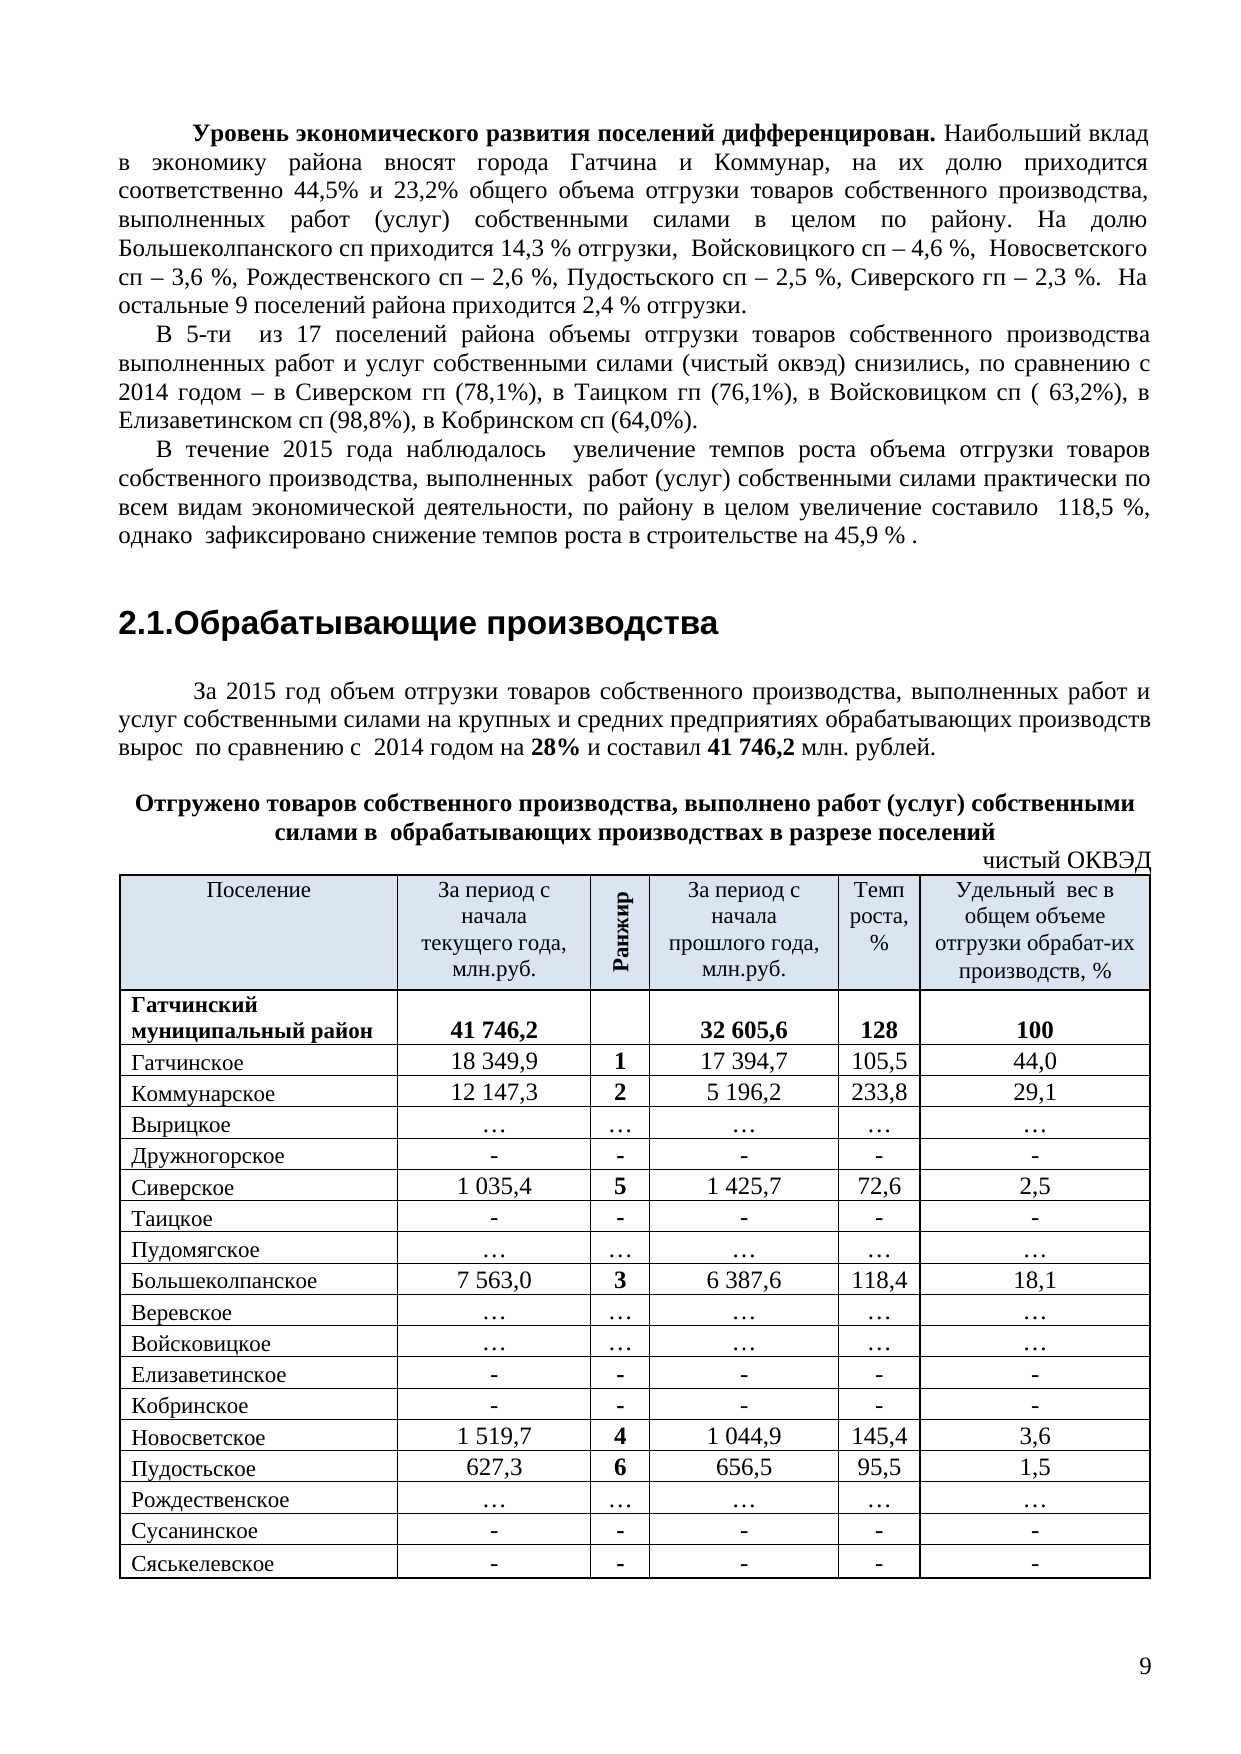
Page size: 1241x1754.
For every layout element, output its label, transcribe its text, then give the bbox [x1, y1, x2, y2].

table_cell - [839, 1139, 919, 1169]
table_cell 95,5 [839, 1451, 919, 1481]
table_cell Новосветское [121, 1420, 397, 1450]
table_cell 105,5 [839, 1045, 919, 1075]
table_cell … [398, 1482, 590, 1512]
table_cell … [398, 1326, 590, 1356]
table_cell - [839, 1389, 919, 1419]
table_cell - [921, 1389, 1149, 1419]
table_cell … [398, 1295, 590, 1325]
table_cell - [591, 1514, 649, 1544]
table_cell - [650, 1545, 838, 1577]
table_cell - [650, 1201, 838, 1231]
table_cell Елизаветинское [121, 1357, 397, 1387]
table_cell 12 147,3 [398, 1076, 590, 1106]
table_cell - [839, 1514, 919, 1544]
table_cell Пудомягское [121, 1232, 397, 1262]
table_cell 18 349,9 [398, 1045, 590, 1075]
table_cell … [921, 1295, 1149, 1325]
table_cell Пудостьское [121, 1451, 397, 1481]
table_cell Рождественское [121, 1482, 397, 1512]
table_cell … [591, 1326, 649, 1356]
table_cell 128 [839, 991, 919, 1044]
table_cell - [591, 1139, 649, 1169]
text За 2015 год объем отгрузки товаров собственного производства, выполненных работ и услуг собственными силами на крупных и средних предприятиях обрабатывающих производств вырос по сравнению с 2014 годом на 28% и составил 41 746,2 млн. рублей. [118, 677, 1152, 761]
table_cell … [591, 1107, 649, 1137]
table_cell … [398, 1232, 590, 1262]
text Уровень экономического развития поселений дифференцирован. Наибольший вклад в экономику района вносят города Гатчина и Коммунар, на их долю приходится соответственно 44,5% и 23,2% общего объема отгрузки товаров собственного производства, выполненных работ (услуг) собственными силами в целом по району. На долю Большеколпанского сп приходится 14,3 % отгрузки, Войсковицкого сп – 4,6 %, Новосветского сп – 3,6 %, Рождественского сп – 2,6 %, Пудостьского сп – 2,5 %, Сиверского гп – 2,3 %. На остальные 9 поселений района приходится 2,4 % отгрузки. [118, 118, 1149, 319]
subtitle 2.1.Обрабатывающие производства [118, 603, 1152, 642]
table_cell … [591, 1295, 649, 1325]
table_cell … [921, 1482, 1149, 1512]
table_cell Дружногорское [121, 1139, 397, 1169]
table_cell 1 519,7 [398, 1420, 590, 1450]
table_cell Вырицкое [121, 1107, 397, 1137]
table_cell - [591, 1357, 649, 1387]
table_cell 7 563,0 [398, 1264, 590, 1294]
table_cell - [839, 1545, 919, 1577]
text В 5-ти из 17 поселений района объемы отгрузки товаров собственного производства выполненных работ и услуг собственными силами (чистый оквэд) снизились, по сравнению с 2014 годом – в Сиверском гп (78,1%), в Таицком гп (76,1%), в Войсковицком сп ( 63,2%), в Елизаветинском сп (98,8%), в Кобринском сп (64,0%). [118, 319, 1152, 434]
table_cell … [921, 1232, 1149, 1262]
table_cell … [839, 1107, 919, 1137]
text Отгружено товаров собственного производства, выполнено работ (услуг) собственными силами в обрабатывающих производствах в разрезе поселений [118, 789, 1152, 846]
table_cell 1 [591, 1045, 649, 1075]
table_cell 6 387,6 [650, 1264, 838, 1294]
table_header Ранжир [591, 876, 649, 989]
table_cell 656,5 [650, 1451, 838, 1481]
table_cell … [839, 1295, 919, 1325]
table_cell Большеколпанское [121, 1264, 397, 1294]
table_cell - [921, 1545, 1149, 1577]
table_cell Войсковицкое [121, 1326, 397, 1356]
table_cell … [650, 1326, 838, 1356]
table_cell 118,4 [839, 1264, 919, 1294]
table_cell 5 196,2 [650, 1076, 838, 1106]
table_cell … [839, 1326, 919, 1356]
table_cell 29,1 [921, 1076, 1149, 1106]
table_cell Веревское [121, 1295, 397, 1325]
table_cell - [591, 1389, 649, 1419]
table_cell 41 746,2 [398, 991, 590, 1044]
text В течение 2015 года наблюдалось увеличение темпов роста объема отгрузки товаров собственного производства, выполненных работ (услуг) собственными силами практически по всем видам экономической деятельности, по району в целом увеличение составило 118,5 %, однако зафиксировано снижение темпов роста в строительстве на 45,9 % . [118, 434, 1152, 549]
table_cell … [650, 1232, 838, 1262]
table_cell Таицкое [121, 1201, 397, 1231]
table_cell - [921, 1357, 1149, 1387]
table_cell 1 425,7 [650, 1170, 838, 1200]
table_cell Гатчинское [121, 1045, 397, 1075]
table_cell 100 [921, 991, 1149, 1044]
table_header За период с начала текущего года, млн.руб. [398, 876, 590, 989]
text чистый ОКВЭД [118, 846, 1152, 874]
table_cell - [839, 1357, 919, 1387]
table_cell Сяськелевское [121, 1545, 397, 1577]
table_cell - [398, 1201, 590, 1231]
table_cell Кобринское [121, 1389, 397, 1419]
table_cell - [591, 1545, 649, 1577]
table_cell 32 605,6 [650, 991, 838, 1044]
table_cell 2,5 [921, 1170, 1149, 1200]
table_cell … [921, 1326, 1149, 1356]
table_cell Сусанинское [121, 1514, 397, 1544]
table_cell Сиверское [121, 1170, 397, 1200]
table_cell 233,8 [839, 1076, 919, 1106]
table_header Поселение [121, 876, 397, 989]
table_cell … [591, 1482, 649, 1512]
table_cell … [650, 1107, 838, 1137]
table_cell 5 [591, 1170, 649, 1200]
table_cell 72,6 [839, 1170, 919, 1200]
table_cell - [398, 1514, 590, 1544]
table_cell - [650, 1389, 838, 1419]
table_cell - [398, 1389, 590, 1419]
table_cell - [591, 1201, 649, 1231]
table_cell 1 035,4 [398, 1170, 590, 1200]
table_header Удельный вес в общем объеме отгрузки обрабат-их производств, % [921, 876, 1149, 989]
table_cell - [650, 1514, 838, 1544]
table_cell 18,1 [921, 1264, 1149, 1294]
table_cell 17 394,7 [650, 1045, 838, 1075]
table_cell - [650, 1139, 838, 1169]
table_cell - [839, 1201, 919, 1231]
table_cell Коммунарское [121, 1076, 397, 1106]
table_cell 3,6 [921, 1420, 1149, 1450]
table_cell … [921, 1107, 1149, 1137]
table_cell - [398, 1139, 590, 1169]
table_cell 2 [591, 1076, 649, 1106]
table_cell - [650, 1357, 838, 1387]
table_cell … [591, 1232, 649, 1262]
table_cell 6 [591, 1451, 649, 1481]
table_cell … [650, 1482, 838, 1512]
table_cell - [921, 1514, 1149, 1544]
table_header Темп роста, % [839, 876, 919, 989]
table_cell - [921, 1139, 1149, 1169]
table_cell Гатчинский муниципальный район [121, 991, 397, 1044]
table_cell [591, 991, 649, 1044]
table_cell 627,3 [398, 1451, 590, 1481]
table_cell … [650, 1295, 838, 1325]
table_header За период с начала прошлого года, млн.руб. [650, 876, 838, 989]
table_cell … [839, 1232, 919, 1262]
table_cell - [398, 1357, 590, 1387]
table_cell 44,0 [921, 1045, 1149, 1075]
table_cell 3 [591, 1264, 649, 1294]
table_cell 145,4 [839, 1420, 919, 1450]
table_cell - [921, 1201, 1149, 1231]
table_cell 1,5 [921, 1451, 1149, 1481]
table_cell 1 044,9 [650, 1420, 838, 1450]
table_cell … [839, 1482, 919, 1512]
table_cell … [398, 1107, 590, 1137]
table_cell 4 [591, 1420, 649, 1450]
table_cell - [398, 1545, 590, 1577]
